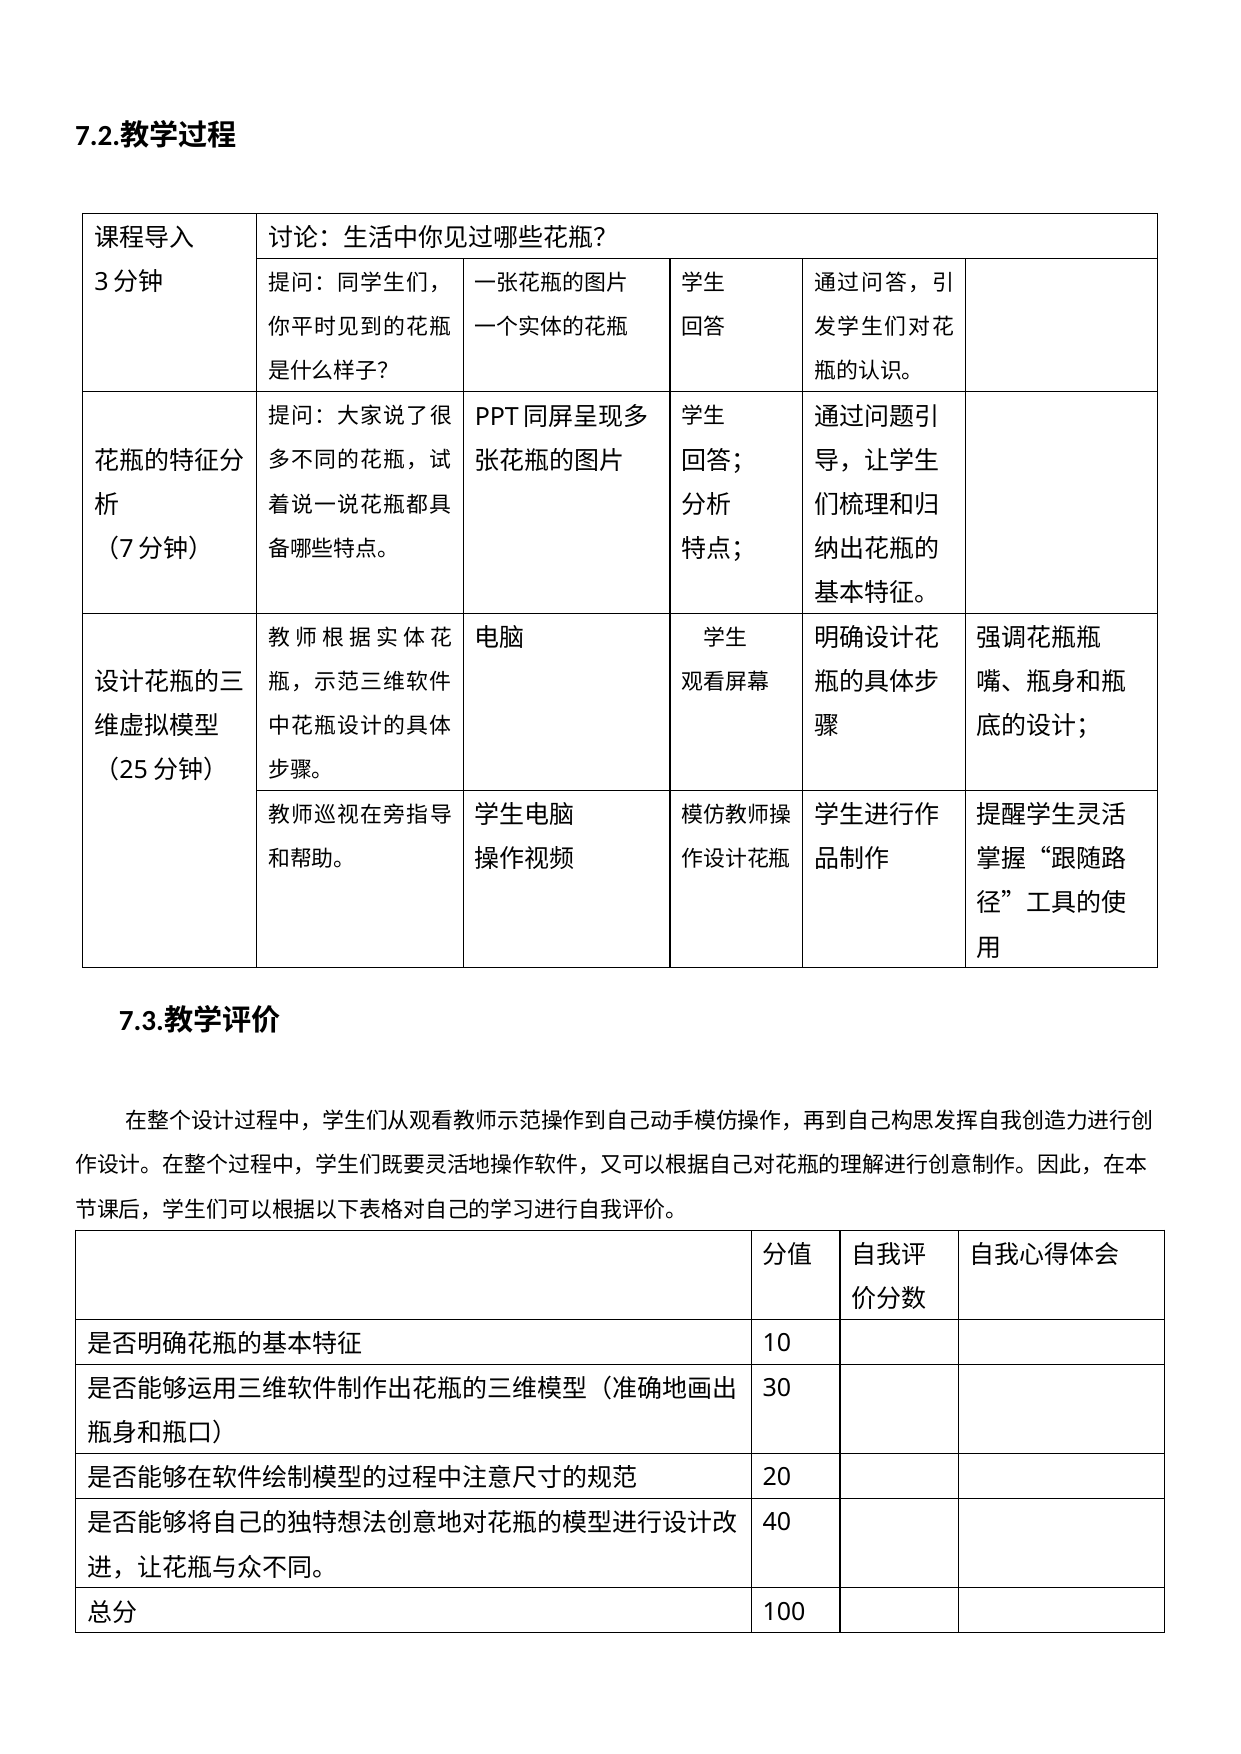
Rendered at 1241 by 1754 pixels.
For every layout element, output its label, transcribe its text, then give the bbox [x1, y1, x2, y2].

table_cell 学生 回答； 分析 特点； [671, 392, 802, 613]
table_cell 10 [752, 1320, 839, 1364]
text 在整个设计过程中，学生们从观看教师示范操作到自己动手模仿操作，再到自己构思发挥自我创造力进行创作设计。在整个过程中，学生们既要灵活地操作软件，又可以根据自己对花瓶的理解进行创意制作。因此，在本节课后，学生们可以根据以下表格对自己的学习进行自我评价。 [75, 1097, 1165, 1229]
table_cell [959, 1454, 1164, 1498]
table_cell 一张花瓶的图片 一个实体的花瓶 [464, 259, 669, 391]
table_cell 花瓶的特征分析 （7分钟） [83, 392, 256, 613]
table_header 讨论：生活中你见过哪些花瓶？ [257, 214, 1157, 258]
table_cell 40 [752, 1499, 839, 1587]
table_cell 教师根据实体花瓶，示范三维软件中花瓶设计的具体步骤。 [257, 614, 463, 790]
table_cell 学生电脑 操作视频 [464, 791, 669, 967]
table_cell [959, 1588, 1164, 1632]
table_cell [841, 1454, 958, 1498]
table_cell 通过问答，引发学生们对花瓶的认识。 [803, 259, 965, 391]
table_cell 是否能够将自己的独特想法创意地对花瓶的模型进行设计改进，让花瓶与众不同。 [76, 1499, 751, 1587]
table_cell 学生 观看屏幕 [671, 614, 802, 790]
table_cell 提问：大家说了很多不同的花瓶，试着说一说花瓶都具备哪些特点。 [257, 392, 463, 613]
subtitle 7.2.教学过程 [75, 111, 1165, 155]
table_cell 学生进行作品制作 [803, 791, 965, 967]
table_cell 通过问题引导，让学生们梳理和归纳出花瓶的基本特征。 [803, 392, 965, 613]
table_cell 提醒学生灵活掌握“跟随路径”工具的使用 [966, 791, 1157, 967]
table_header [76, 1231, 751, 1319]
table_cell [841, 1320, 958, 1364]
table_header 自我评价分数 [841, 1231, 958, 1319]
table_cell 20 [752, 1454, 839, 1498]
table_cell [959, 1320, 1164, 1364]
table_cell [841, 1365, 958, 1453]
table_header 自我心得体会 [959, 1231, 1164, 1319]
table_cell [966, 392, 1157, 613]
table_cell 提问：同学生们，你平时见到的花瓶是什么样子？ [257, 259, 463, 391]
table_cell 学生 回答 [671, 259, 802, 391]
table_cell 是否能够在软件绘制模型的过程中注意尺寸的规范 [76, 1454, 751, 1498]
table_header 分值 [752, 1231, 839, 1319]
table_cell 总分 [76, 1588, 751, 1632]
table_header 课程导入 3分钟 [83, 214, 256, 391]
table_cell [966, 259, 1157, 391]
table_cell 模仿教师操作设计花瓶 [671, 791, 802, 967]
table_cell [959, 1499, 1164, 1587]
table_cell 是否能够运用三维软件制作出花瓶的三维模型（准确地画出瓶身和瓶口） [76, 1365, 751, 1453]
table_cell 明确设计花瓶的具体步骤 [803, 614, 965, 790]
table_cell 是否明确花瓶的基本特征 [76, 1320, 751, 1364]
table_cell 100 [752, 1588, 839, 1632]
table_cell 电脑 [464, 614, 669, 790]
table_cell PPT同屏呈现多张花瓶的图片 [464, 392, 669, 613]
table_cell 设计花瓶的三维虚拟模型 （25分钟） [83, 614, 256, 967]
table_cell 教师巡视在旁指导和帮助。 [257, 791, 463, 967]
table_cell [841, 1588, 958, 1632]
table_cell [959, 1365, 1164, 1453]
table_cell 强调花瓶瓶嘴、瓶身和瓶底的设计； [966, 614, 1157, 790]
table_cell 30 [752, 1365, 839, 1453]
table_cell [841, 1499, 958, 1587]
subtitle 7.3.教学评价 [75, 995, 1165, 1039]
